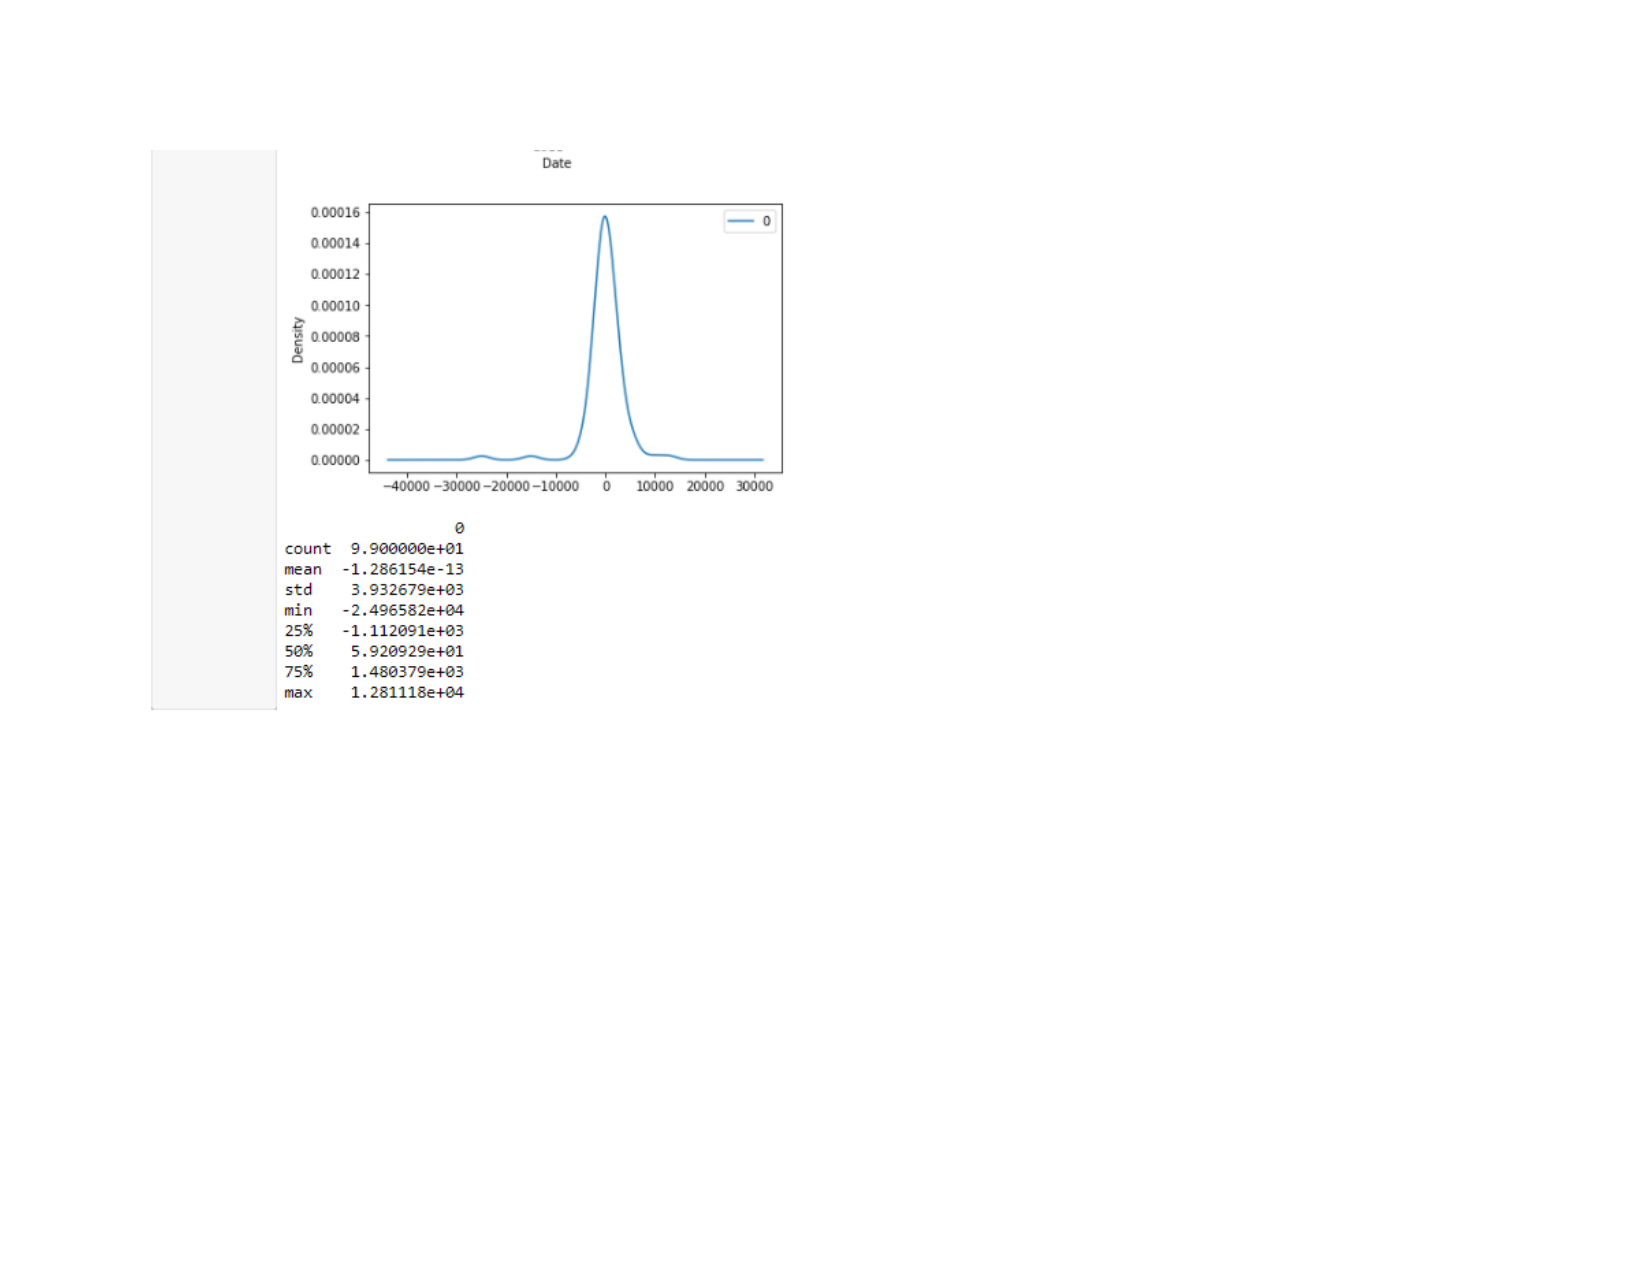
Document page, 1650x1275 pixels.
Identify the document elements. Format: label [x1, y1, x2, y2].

picture [150, 150, 1500, 717]
